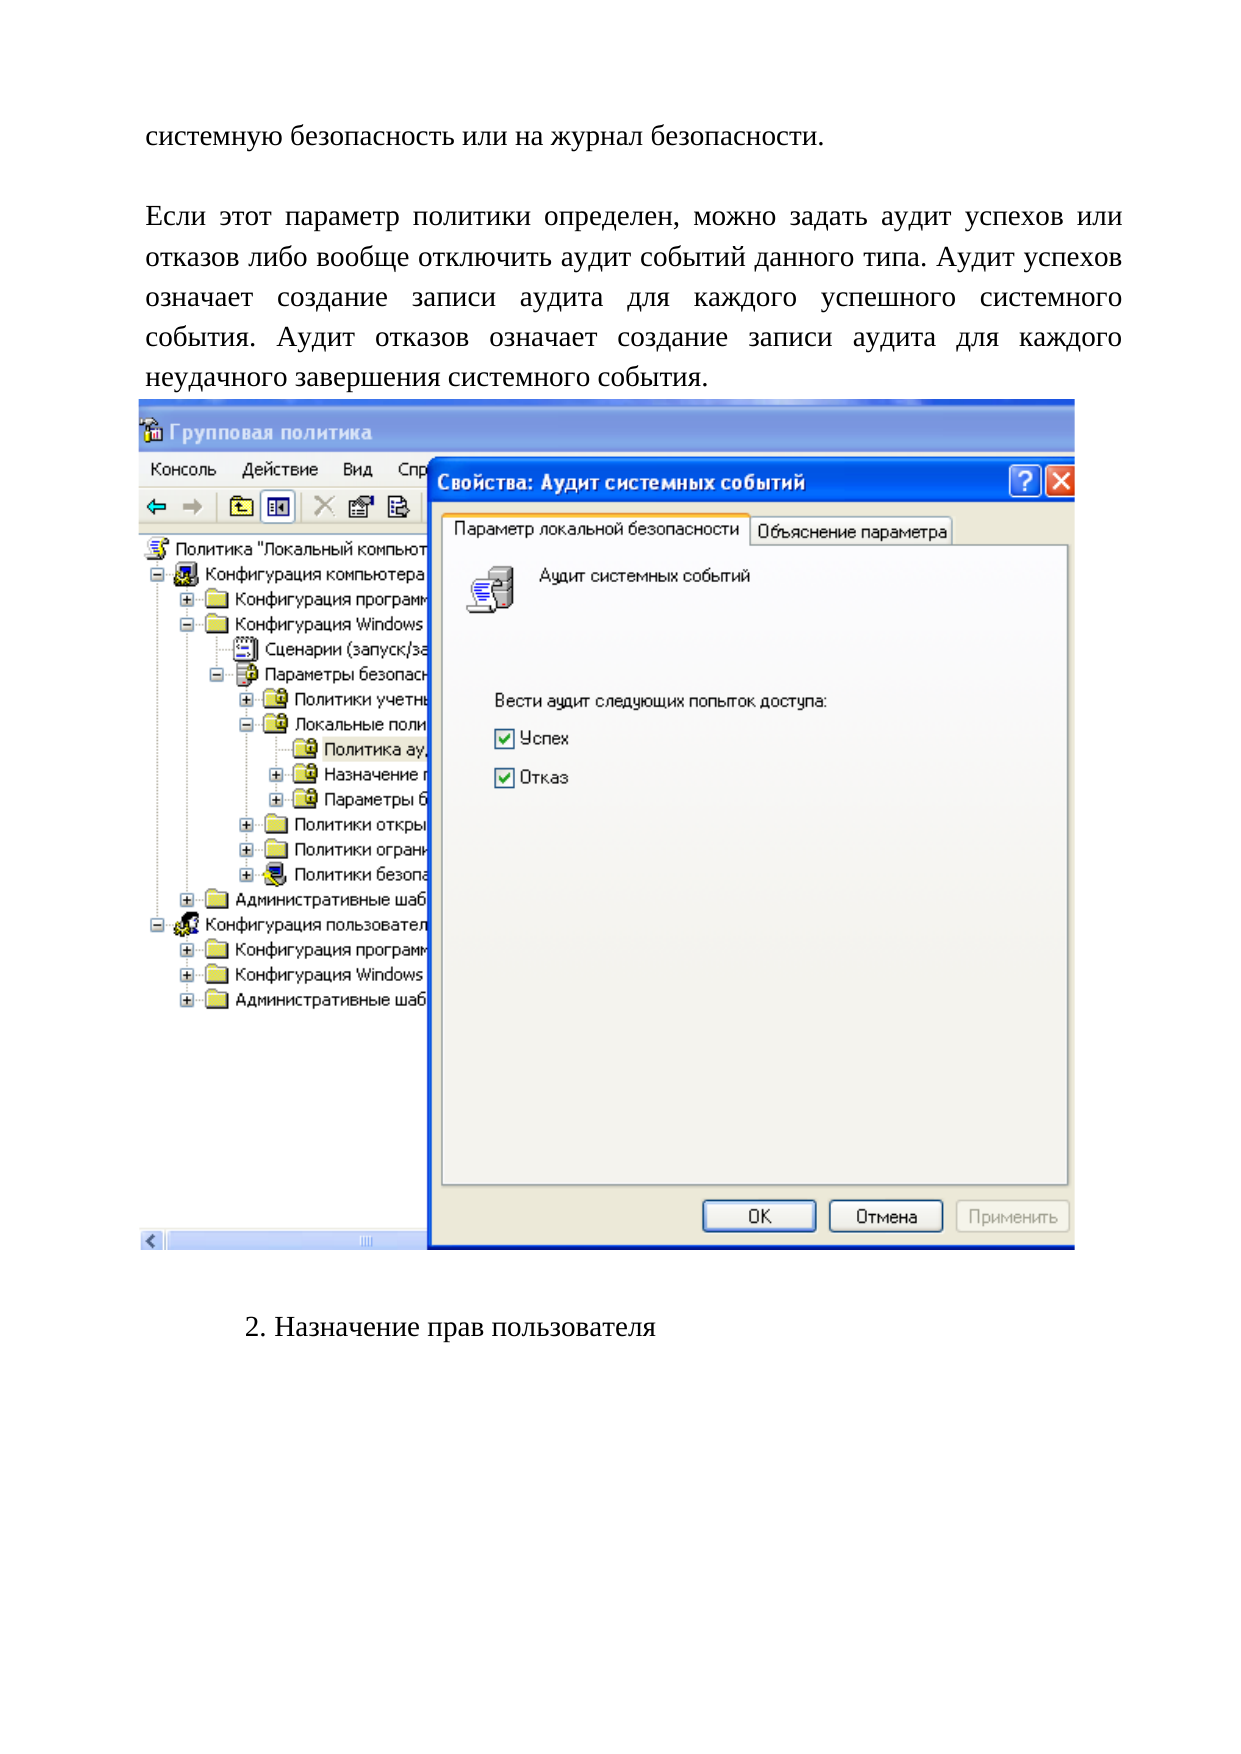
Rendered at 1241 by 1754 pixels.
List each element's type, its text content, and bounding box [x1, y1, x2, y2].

text Если этот параметр политики определен, можно задать аудит успехов или отказов либо вообще отключить аудит событий данного типа. Аудит успехов означает создание записи аудита для каждого успешного системного события. Аудит отказов означает создание записи аудита для каждого неудачного завершения системного события. [145, 198, 1123, 393]
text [145, 118, 1123, 152]
picture [138, 399, 1075, 1250]
list Назначение прав пользователя [244, 1309, 1123, 1343]
